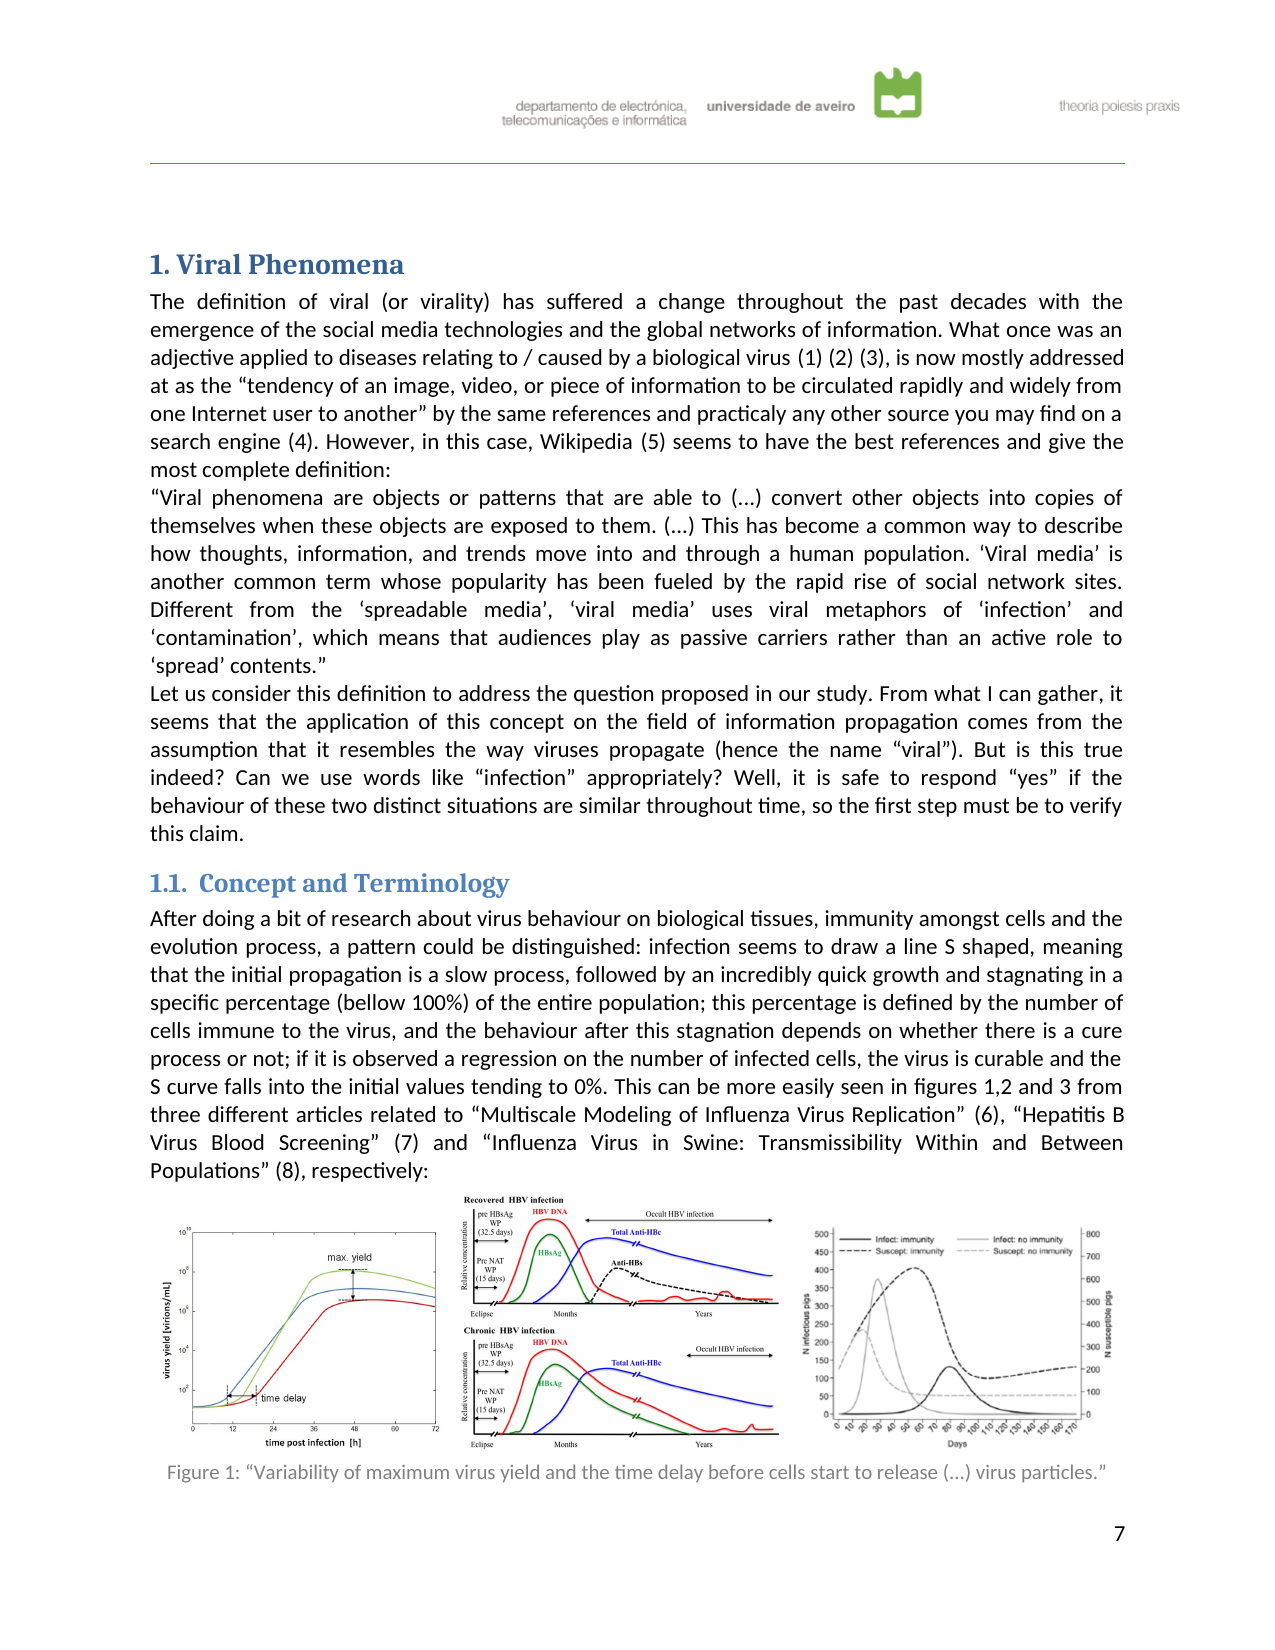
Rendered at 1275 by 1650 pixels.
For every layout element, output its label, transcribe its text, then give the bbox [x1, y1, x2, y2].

subtitle 1.1. Concept and Terminology [150, 868, 1125, 899]
text “Viral phenomena are objects or patterns that are able to (...) convert other objects into copies of themselves when these objects are exposed to them. (...) This has become a common way to describe how thoughts, information, and trends move into and through a human population. ‘Viral media’ is another common term whose popularity has been fueled by the rapid rise of social network sites. Different from the ‘spreadable media’, ‘viral media’ uses viral metaphors of ‘infection’ and ‘contamination’, which means that audiences play as passive carriers rather than an active role to ‘spread’ contents.” [150, 483, 1125, 679]
text The definition of viral (or virality) has suffered a change throughout the past decades with the emergence of the social media technologies and the global networks of information. What once was an adjective applied to diseases relating to / caused by a biological virus, is now mostly addressed at as the “tendency of an image, video, or piece of information to be circulated rapidly and widely from one Internet user to another” by the same references and practicaly any other source you may find on a search engine . However, in this case, Wikipedia seems to have the best references and give the most complete definition: [150, 287, 1125, 483]
picture [799, 1225, 1116, 1451]
subtitle 1. Viral Phenomena [150, 248, 1125, 282]
text Let us consider this definition to address the question proposed in our study. From what I can gather, it seems that the application of this concept on the field of information propagation comes from the assumption that it resembles the way viruses propagate (hence the name “viral”). But is this true indeed? Can we use words like “infection” appropriately? Well, it is safe to respond “yes” if the behaviour of these two distinct situations are similar throughout time, so the first step must be to verify this claim. [150, 679, 1125, 847]
picture [490, 58, 1199, 139]
picture [159, 1225, 445, 1451]
text Figure 1: “Variability of maximum virus yield and the time delay before cells start to release (...) virus particles.” [150, 1459, 1125, 1485]
text After doing a bit of research about virus behaviour on biological tissues, immunity amongst cells and the evolution process, a pattern could be distinguished: infection seems to draw a line S shaped, meaning that the initial propagation is a slow process, followed by an incredibly quick growth and stagnating in a specific percentage (bellow 100%) of the entire population; this percentage is defined by the number of cells immune to the virus, and the behaviour after this stagnation depends on whether there is a cure process or not; if it is observed a regression on the number of infected cells, the virus is curable and the S curve falls into the initial values tending to 0%. This can be more easily seen in figures 1,2 and 3 from three different articles related to “Multiscale Modeling of Influenza Virus Replication”, “Hepatitis B Virus Blood Screening” and “Influenza Virus in Swine: Transmissibility Within and Between Populations” , respectively: [150, 904, 1125, 1184]
picture [460, 1192, 779, 1451]
